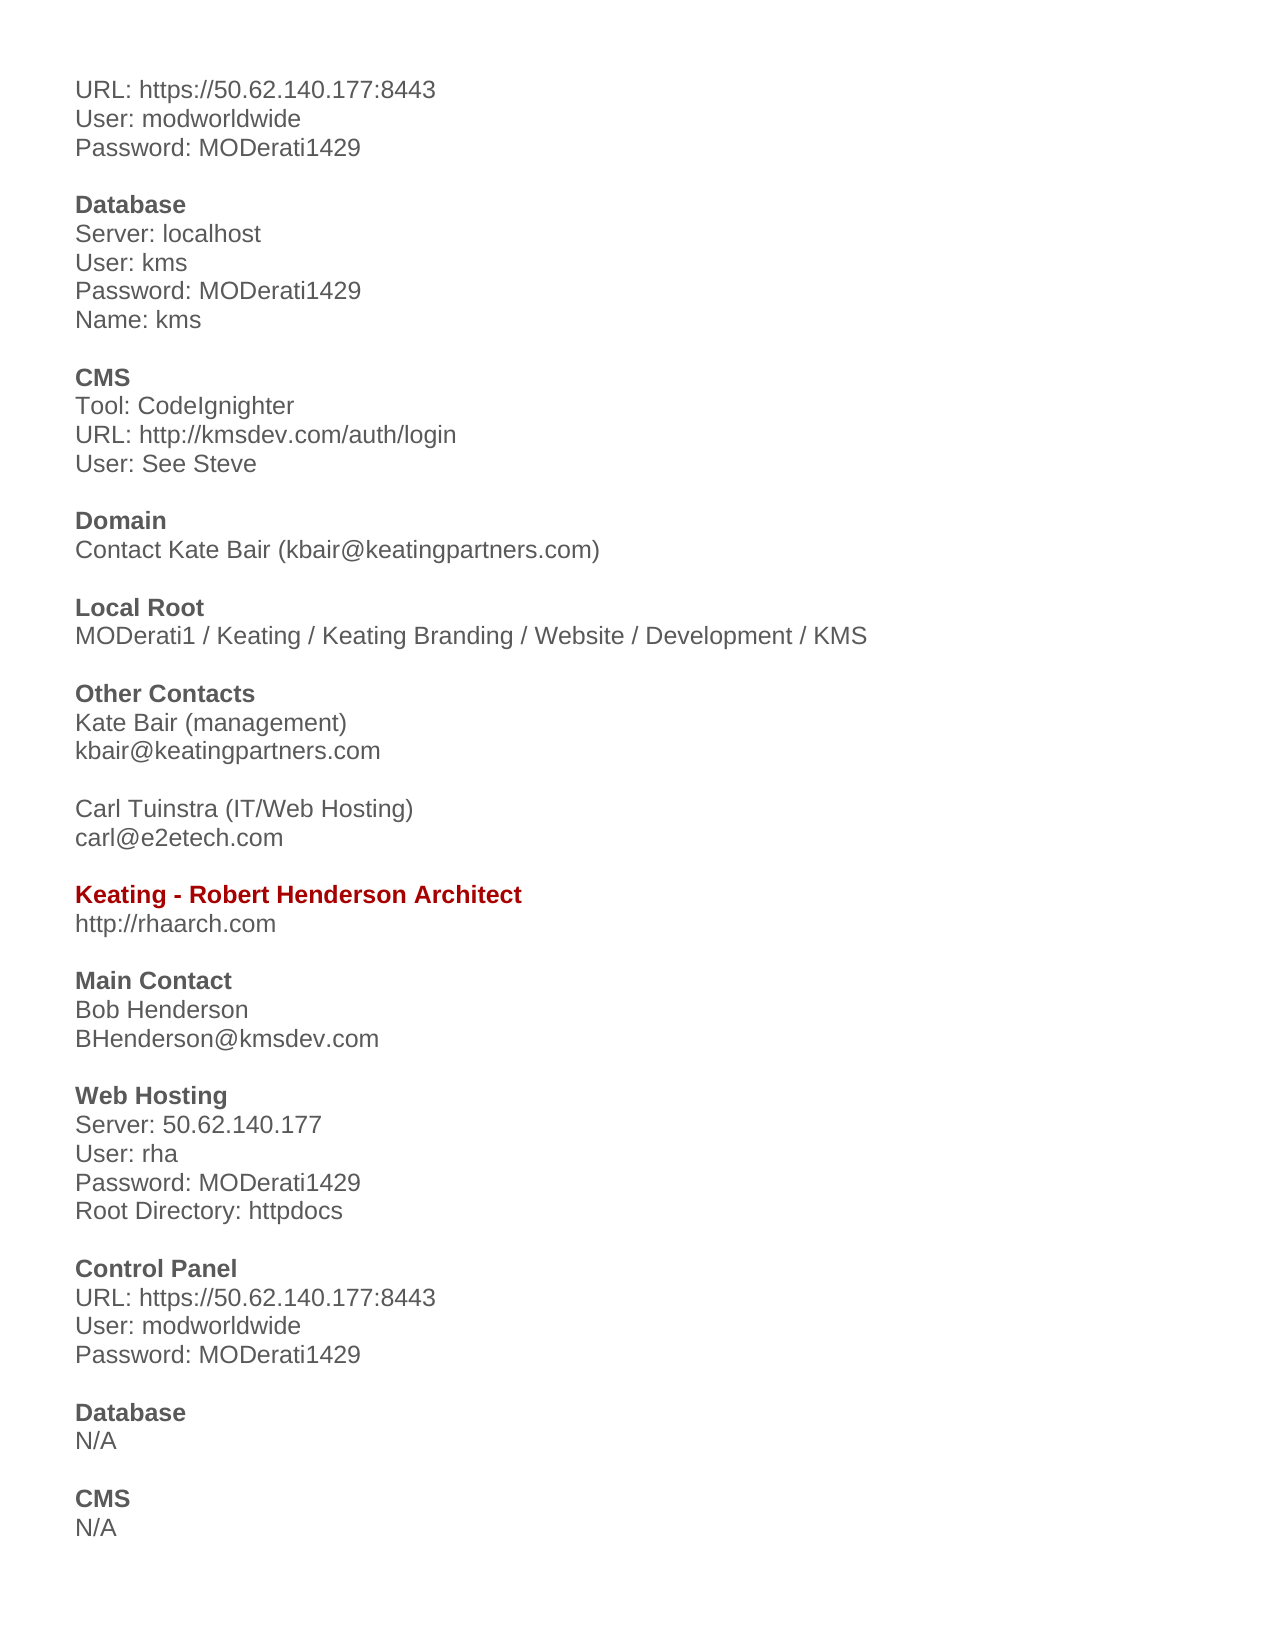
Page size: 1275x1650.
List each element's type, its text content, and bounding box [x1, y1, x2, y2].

text Carl Tuinstra (IT/Web Hosting) [75, 794, 1200, 822]
text Password: MODerati1429 [75, 1167, 1200, 1196]
text Password: MODerati1429 [75, 1340, 1200, 1369]
text N/A [75, 1426, 1200, 1455]
text URL: https://50.62.140.177:8443 [75, 75, 1200, 104]
text carl@e2etech.com [75, 822, 1200, 851]
text Web Hosting [75, 1081, 1200, 1110]
text Server: localhost [75, 219, 1200, 247]
text BHenderson@kmsdev.com [75, 1024, 1200, 1052]
text Name: kms [75, 305, 1200, 334]
text Database [75, 190, 1200, 219]
text http://rhaarch.com [75, 909, 1200, 937]
text URL: https://50.62.140.177:8443 [75, 1282, 1200, 1311]
text Password: MODerati1429 [75, 132, 1200, 161]
text CMS [75, 1484, 1200, 1512]
text Bob Henderson [75, 995, 1200, 1024]
text User: modworldwide [75, 1311, 1200, 1340]
text Database [75, 1397, 1200, 1426]
text Domain [75, 506, 1200, 535]
text Main Contact [75, 966, 1200, 995]
text Local Root [75, 592, 1200, 621]
text User: See Steve [75, 449, 1200, 477]
text URL: http://kmsdev.com/auth/login [75, 420, 1200, 449]
text Other Contacts [75, 679, 1200, 707]
text Server: 50.62.140.177 [75, 1110, 1200, 1139]
text Contact Kate Bair (kbair@keatingpartners.com) [75, 535, 1200, 564]
text Password: MODerati1429 [75, 276, 1200, 305]
text MODerati1 / Keating / Keating Branding / Website / Development / KMS [75, 621, 1200, 650]
text N/A [75, 1512, 1200, 1541]
text Control Panel [75, 1254, 1200, 1282]
text Root Directory: httpdocs [75, 1196, 1200, 1225]
text Tool: CodeIgnighter [75, 391, 1200, 420]
text Keating - Robert Henderson Architect [75, 880, 1200, 909]
text CMS [75, 362, 1200, 391]
text User: modworldwide [75, 104, 1200, 132]
text Kate Bair (management) [75, 707, 1200, 736]
text User: rha [75, 1139, 1200, 1167]
text User: kms [75, 247, 1200, 276]
text kbair@keatingpartners.com [75, 736, 1200, 765]
